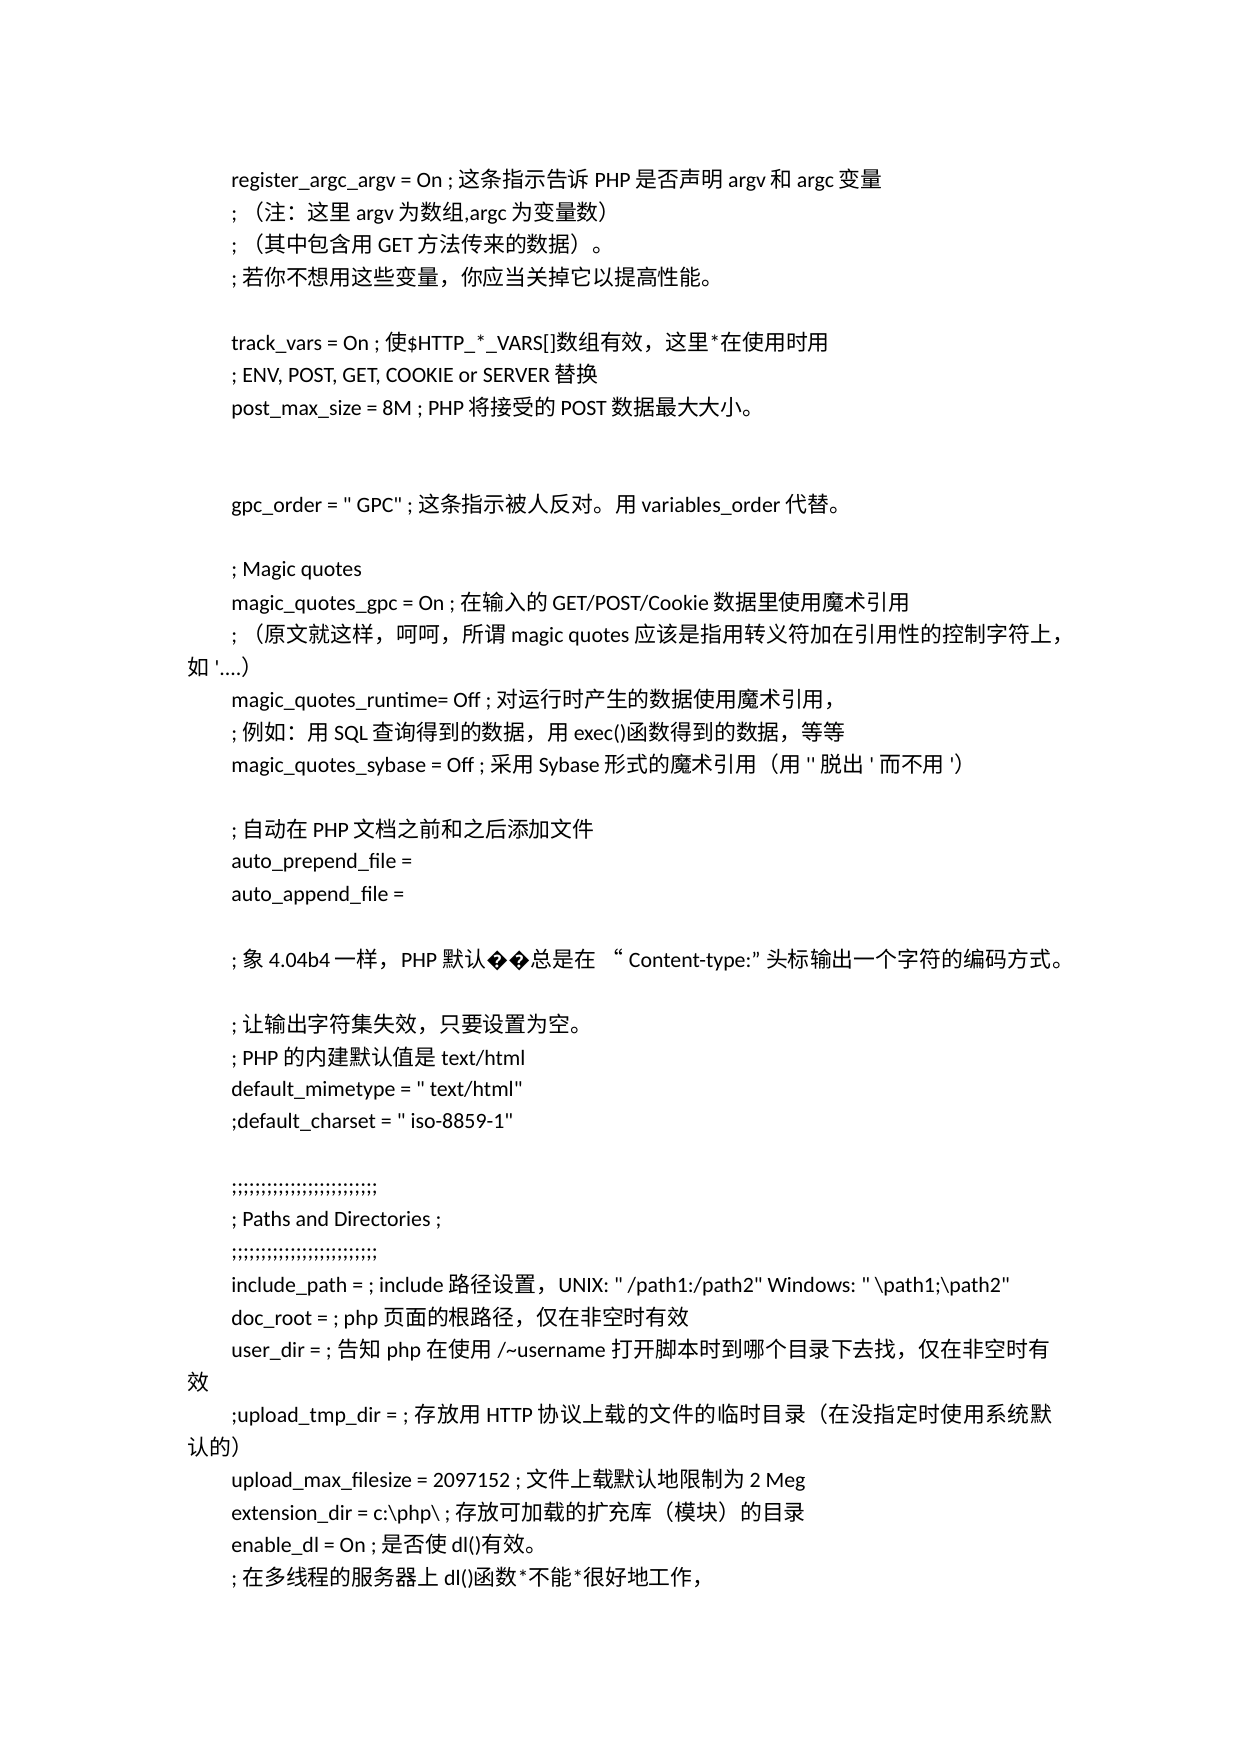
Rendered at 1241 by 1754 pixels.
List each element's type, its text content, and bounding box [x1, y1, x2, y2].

text ; PHP 的内建默认值是 text/html [187, 1039, 1053, 1072]
text magic_quotes_gpc = On ; 在输入的GET/POST/Cookie数据里使用魔术引用 [187, 584, 1053, 617]
text doc_root = ; php 页面的根路径，仅在非空时有效 [187, 1299, 1053, 1332]
text auto_append_file = [187, 877, 1053, 909]
text upload_max_filesize = 2097152 ; 文件上载默认地限制为2 Meg [187, 1462, 1053, 1494]
text ; 例如：用SQL查询得到的数据，用exec()函数得到的数据，等等 [187, 714, 1053, 747]
text user_dir = ; 告知 php 在使用 /~username 打开脚本时到哪个目录下去找，仅在非空时有效 [187, 1332, 1053, 1397]
text register_argc_argv = On ; 这条指示告诉 PHP 是否声明 argv和argc 变量 [187, 162, 1053, 194]
text ; ENV, POST, GET, COOKIE or SERVER替换 [187, 357, 1053, 389]
text ;;;;;;;;;;;;;;;;;;;;;;;;; [187, 1169, 1053, 1202]
text enable_dl = On ; 是否使dl()有效。 [187, 1527, 1053, 1559]
text ; （其中包含用GET方法传来的数据）。 [187, 227, 1053, 259]
text extension_dir = c:\php\ ; 存放可加载的扩充库（模块）的目录 [187, 1494, 1053, 1527]
text ;;;;;;;;;;;;;;;;;;;;;;;;; [187, 1234, 1053, 1267]
text ; 象4.04b4一样，PHP 默认��总是在 “ Content-type:” 头标输出一个字符的编码方式。 [187, 942, 1053, 1007]
text magic_quotes_sybase = Off ; 采用 Sybase形式的魔术引用（用 '' 脱出 ' 而不用 '） [187, 747, 1053, 779]
text magic_quotes_runtime= Off ; 对运行时产生的数据使用魔术引用， [187, 682, 1053, 714]
text ; Magic quotes [187, 552, 1053, 584]
text track_vars = On ; 使$HTTP_*_VARS[]数组有效，这里*在使用时用 [187, 324, 1053, 357]
text ;upload_tmp_dir = ; 存放用HTTP协议上载的文件的临时目录（在没指定时使用系统默认的） [187, 1397, 1053, 1462]
text post_max_size = 8M ; PHP将接受的POST数据最大大小。 [187, 389, 1053, 422]
text ; 自动在 PHP 文档之前和之后添加文件 [187, 812, 1053, 844]
text ; Paths and Directories ; [187, 1202, 1053, 1234]
text ; （注：这里argv为数组,argc为变量数） [187, 194, 1053, 227]
text auto_prepend_file = [187, 844, 1053, 877]
text include_path = ; include 路径设置，UNIX: " /path1:/path2" Windows: " \path1;\path2" [187, 1267, 1053, 1299]
text gpc_order = " GPC" ; 这条指示被人反对。用 variables_order 代替。 [187, 487, 1053, 519]
text ;default_charset = " iso-8859-1" [187, 1104, 1053, 1137]
text ; 在多线程的服务器上 dl()函数*不能*很好地工作， [187, 1559, 1053, 1592]
text ; 若你不想用这些变量，你应当关掉它以提高性能。 [187, 259, 1053, 292]
text default_mimetype = " text/html" [187, 1072, 1053, 1104]
text ; （原文就这样，呵呵，所谓magic quotes 应该是指用转义符加在引用性的控制字符上，如 '....） [187, 617, 1053, 682]
text ; 让输出字符集失效，只要设置为空。 [187, 1007, 1053, 1039]
